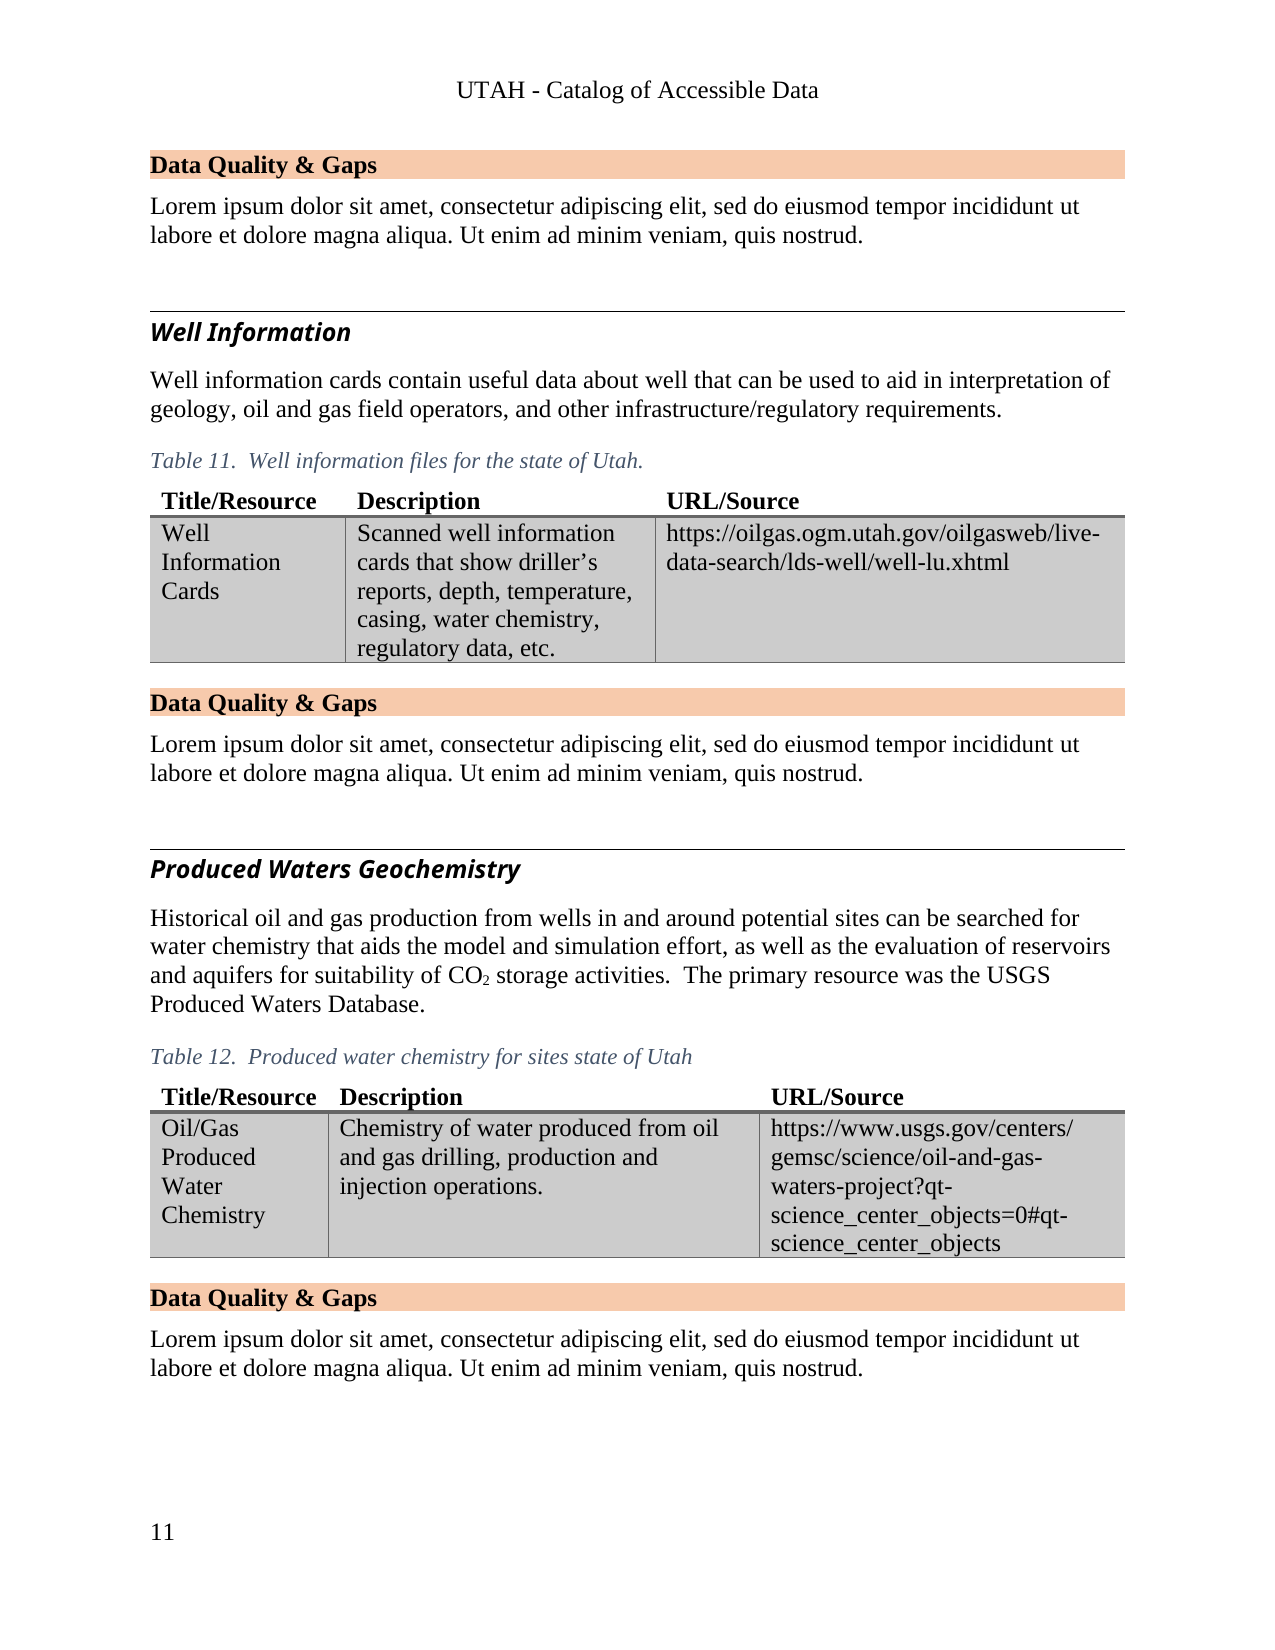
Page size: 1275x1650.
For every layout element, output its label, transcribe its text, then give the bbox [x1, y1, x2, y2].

text Lorem ipsum dolor sit amet, consectetur adipiscing elit, sed do eiusmod tempor incididunt ut labore et dolore magna aliqua. Ut enim ad minim veniam, quis nostrud. [150, 191, 1125, 249]
table_cell Chemistry of water produced from oil and gas drilling, production and injection operations. [329, 1114, 759, 1257]
subtitle Well Information [150, 312, 1125, 348]
table_cell Well Information Cards [150, 518, 345, 662]
text Historical oil and gas production from wells in and around potential sites can be searched for water chemistry that aids the model and simulation effort, as well as the evaluation of reservoirs and aquifers for suitability of CO2 storage activities. The primary resource was the USGS Produced Waters Database. [150, 903, 1125, 1018]
table_cell Scanned well information cards that show driller’s reports, depth, temperature, casing, water chemistry, regulatory data, etc. [346, 518, 655, 662]
table_header URL/Source [655, 486, 1125, 515]
table_cell https://www.usgs.gov/centers/gemsc/science/oil-and-gas-waters-project?qt-science_center_objects=0#qt-science_center_objects [760, 1114, 1125, 1257]
table_header Title/Resource [150, 486, 346, 515]
table_cell https://oilgas.ogm.utah.gov/oilgasweb/live-data-search/lds-well/well-lu.xhtml [656, 518, 1125, 662]
text Table 11. Well information files for the state of Utah. [150, 448, 1125, 474]
table_header Description [328, 1082, 759, 1110]
table_header Title/Resource [150, 1082, 328, 1110]
text Table 12. Produced water chemistry for sites state of Utah [150, 1043, 1125, 1069]
table_header Description [346, 486, 655, 515]
text Lorem ipsum dolor sit amet, consectetur adipiscing elit, sed do eiusmod tempor incididunt ut labore et dolore magna aliqua. Ut enim ad minim veniam, quis nostrud. [150, 1324, 1125, 1381]
subtitle Data Quality & Gaps [150, 1283, 1125, 1311]
subtitle Data Quality & Gaps [150, 688, 1125, 716]
table_header URL/Source [759, 1082, 1125, 1110]
subtitle Produced Waters Geochemistry [150, 850, 1125, 886]
text Well information cards contain useful data about well that can be used to aid in interpretation of geology, oil and gas field operators, and other infrastructure/regulatory requirements. [150, 365, 1125, 423]
text Lorem ipsum dolor sit amet, consectetur adipiscing elit, sed do eiusmod tempor incididunt ut labore et dolore magna aliqua. Ut enim ad minim veniam, quis nostrud. [150, 729, 1125, 786]
subtitle Data Quality & Gaps [150, 150, 1125, 179]
table_cell Oil/Gas Produced Water Chemistry [150, 1114, 328, 1257]
